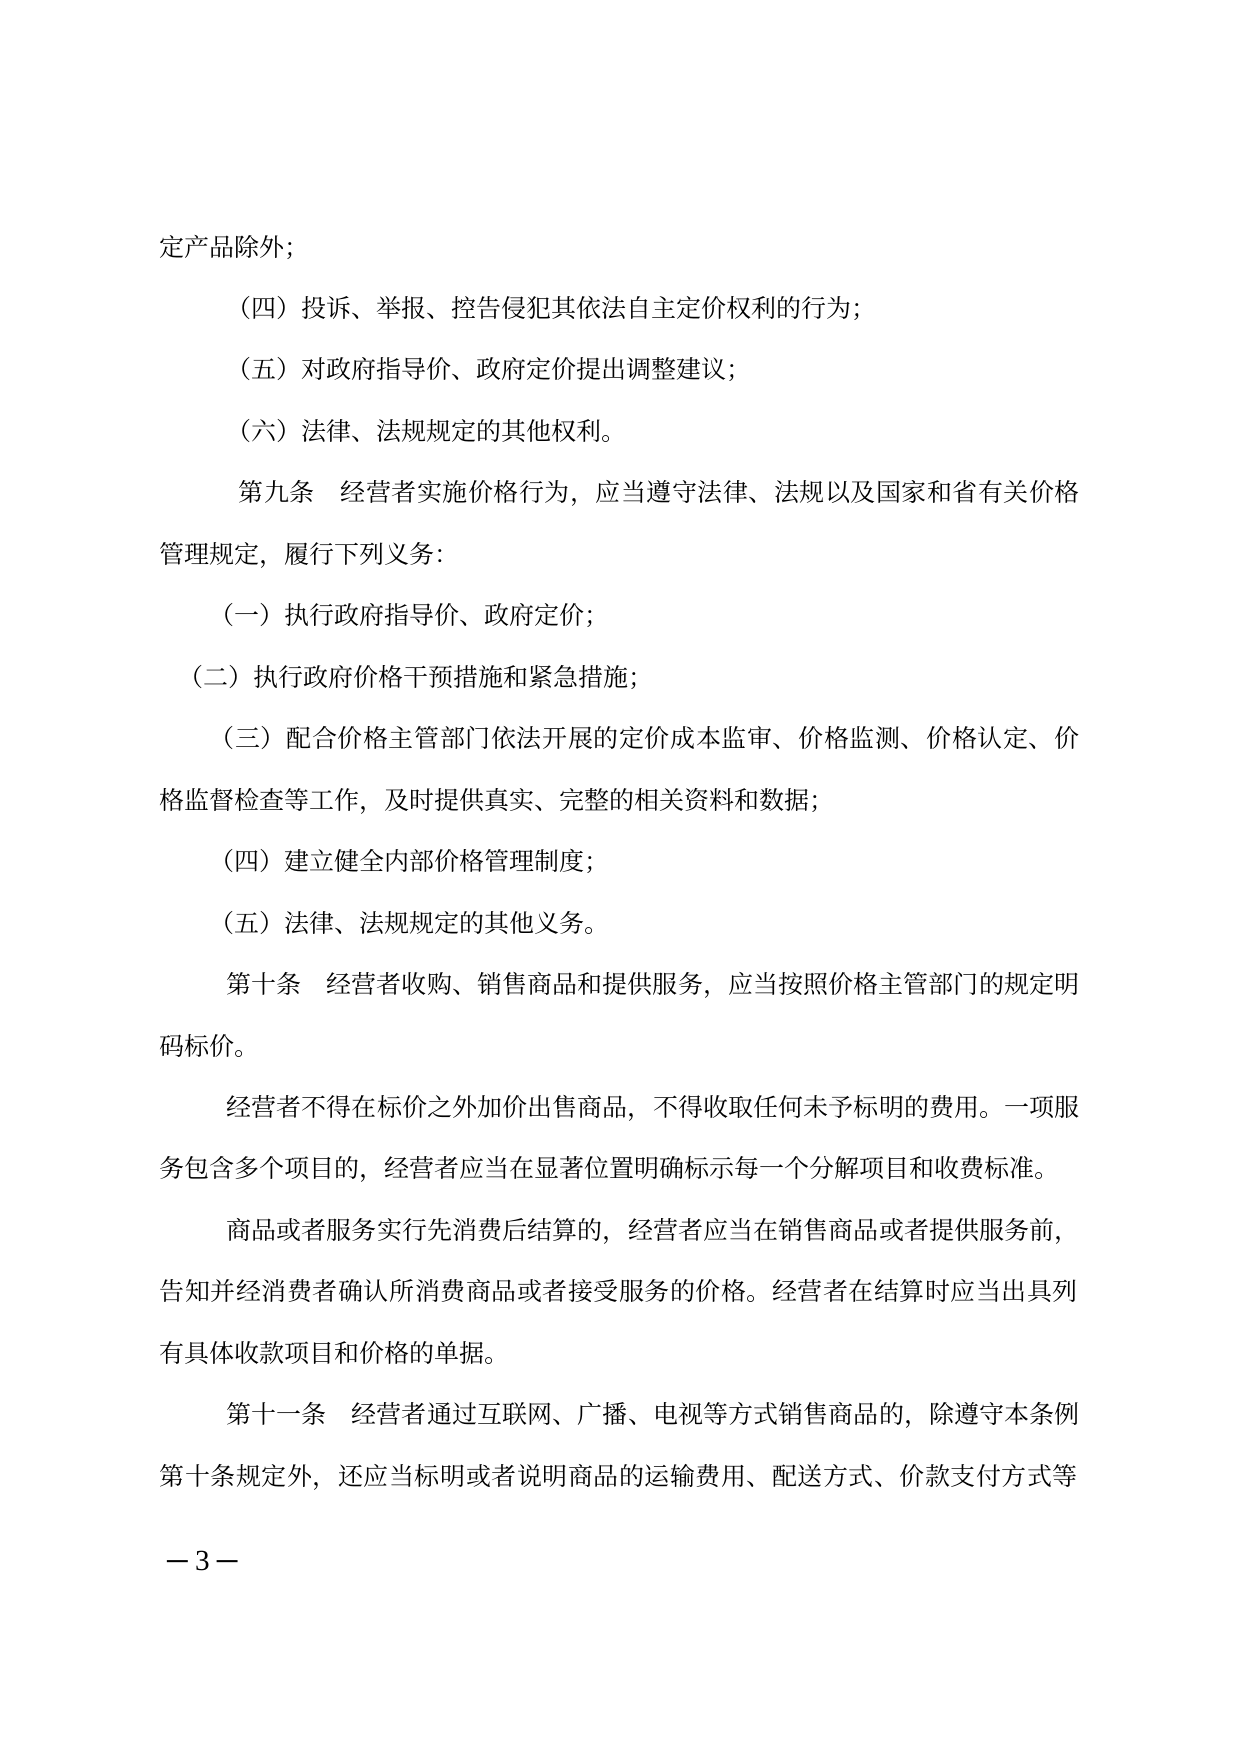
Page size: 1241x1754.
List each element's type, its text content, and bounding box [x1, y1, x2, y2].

text （五）法律、法规规定的其他义务。 [159, 883, 1081, 944]
text 商品或者服务实行先消费后结算的，经营者应当在销售商品或者提供服务前，告知并经消费者确认所消费商品或者接受服务的价格。经营者在结算时应当出具列有具体收款项目和价格的单据。 [159, 1190, 1081, 1374]
text 经营者不得在标价之外加价出售商品，不得收取任何未予标明的费用。一项服务包含多个项目的，经营者应当在显著位置明确标示每一个分解项目和收费标准。 [159, 1067, 1081, 1190]
text 第九条 经营者实施价格行为，应当遵守法律、法规以及国家和省有关价格管理规定，履行下列义务： [159, 453, 1081, 576]
text （六）法律、法规规定的其他权利。 [159, 391, 1081, 453]
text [159, 1374, 1081, 1497]
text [159, 207, 1081, 268]
text （二）执行政府价格干预措施和紧急措施； [159, 637, 1081, 698]
text （四）建立健全内部价格管理制度； [159, 821, 1081, 883]
text （三）配合价格主管部门依法开展的定价成本监审、价格监测、价格认定、价格监督检查等工作，及时提供真实、完整的相关资料和数据； [159, 698, 1081, 821]
text 第十条 经营者收购、销售商品和提供服务，应当按照价格主管部门的规定明码标价。 [159, 944, 1081, 1067]
text （四）投诉、举报、控告侵犯其依法自主定价权利的行为； [159, 268, 1081, 330]
text （一）执行政府指导价、政府定价； [159, 576, 1081, 637]
text （五）对政府指导价、政府定价提出调整建议； [159, 330, 1081, 391]
